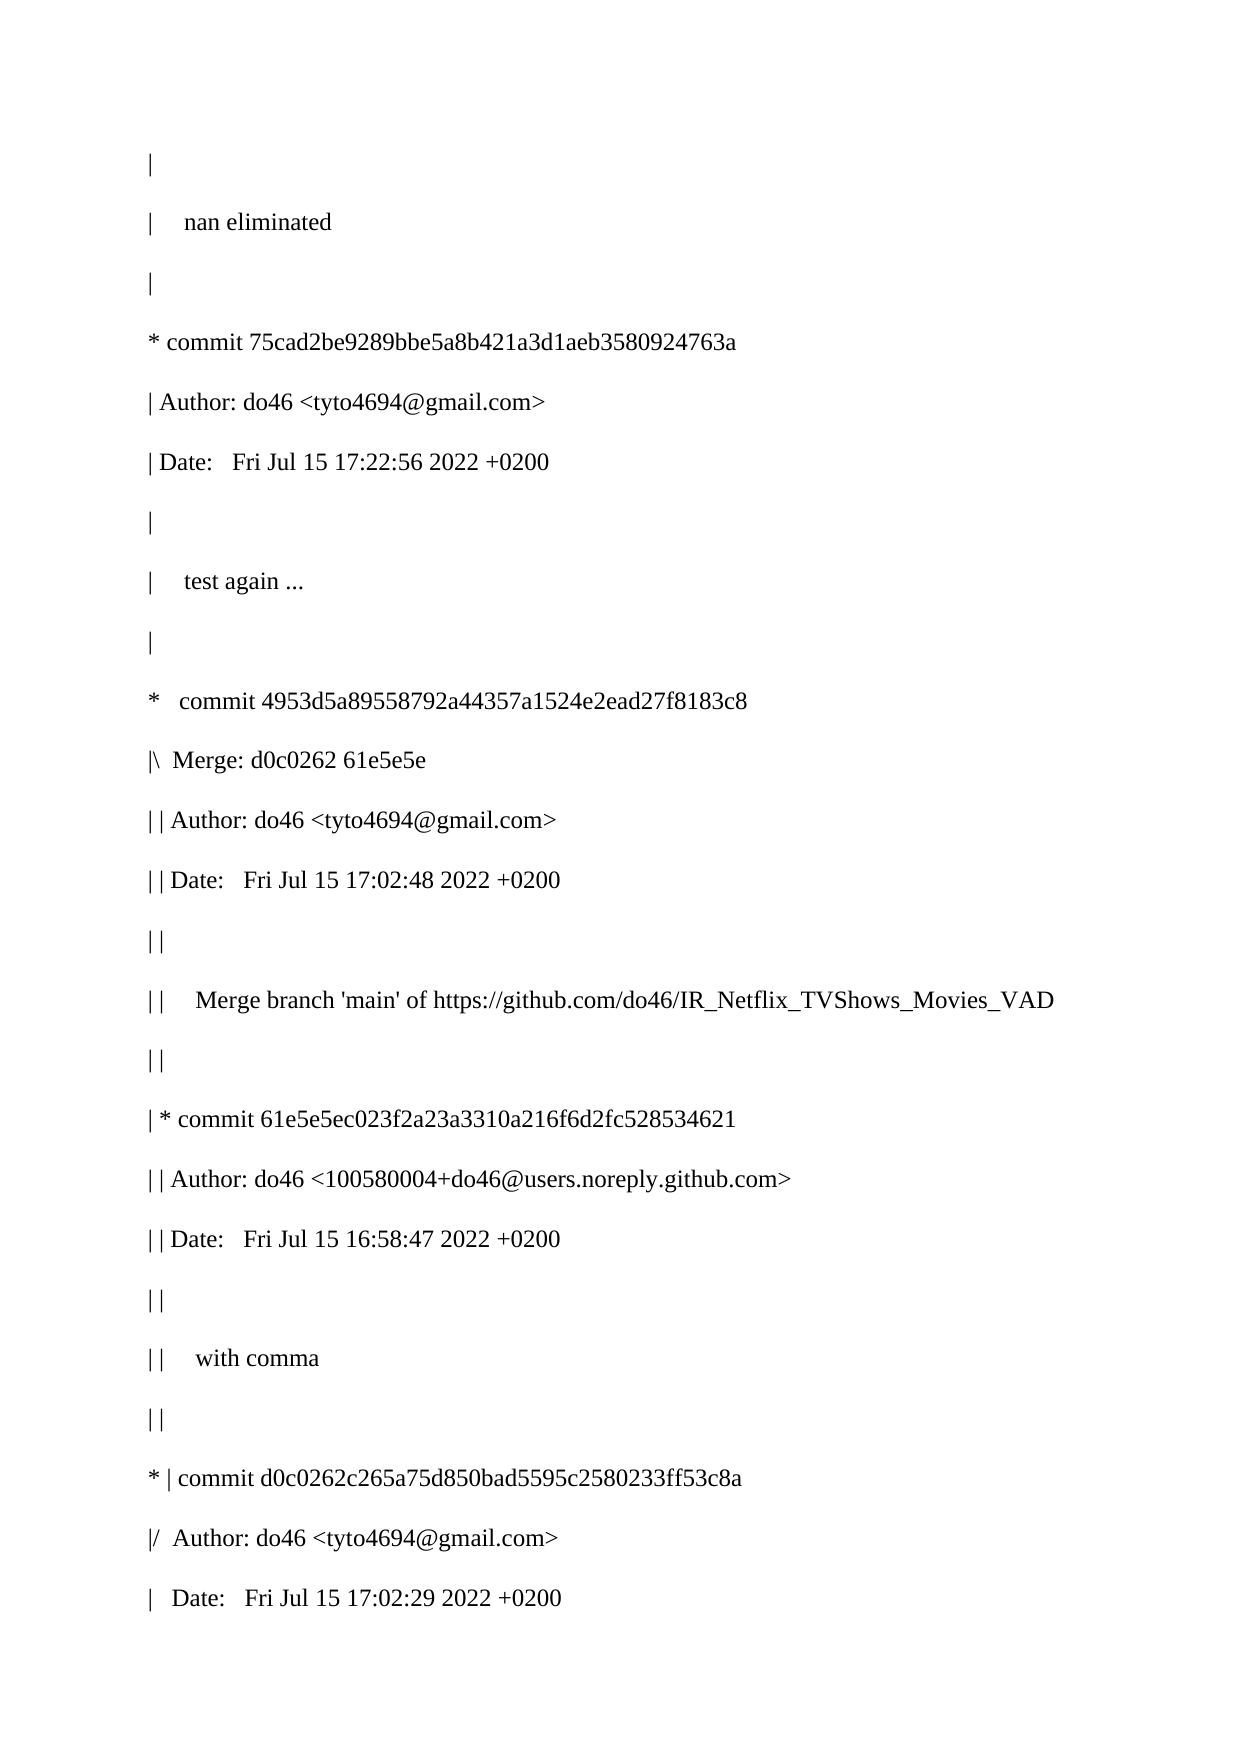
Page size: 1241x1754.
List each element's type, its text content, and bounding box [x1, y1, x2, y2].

text | [148, 626, 1093, 655]
text | * commit 61e5e5ec023f2a23a3310a216f6d2fc528534621 [148, 1104, 1093, 1133]
text | Author: do46 <tyto4694@gmail.com> [148, 387, 1093, 416]
text * | commit d0c0262c265a75d850bad5595c2580233ff53c8a [148, 1463, 1093, 1492]
text |\ Merge: d0c0262 61e5e5e [148, 746, 1093, 774]
text |/ Author: do46 <tyto4694@gmail.com> [148, 1523, 1093, 1552]
text | | Date: Fri Jul 15 16:58:47 2022 +0200 [148, 1224, 1093, 1253]
text | [148, 148, 1093, 176]
text * commit 75cad2be9289bbe5a8b421a3d1aeb3580924763a [148, 327, 1093, 356]
text | nan eliminated [148, 207, 1093, 236]
text | [148, 267, 1093, 296]
text | | with comma [148, 1343, 1093, 1372]
text | | [148, 1403, 1093, 1432]
text | | [148, 925, 1093, 954]
text | | Date: Fri Jul 15 17:02:48 2022 +0200 [148, 865, 1093, 894]
text | | Author: do46 <tyto4694@gmail.com> [148, 805, 1093, 834]
text | | [148, 1044, 1093, 1073]
text * commit 4953d5a89558792a44357a1524e2ead27f8183c8 [148, 686, 1093, 714]
text | Date: Fri Jul 15 17:22:56 2022 +0200 [148, 447, 1093, 475]
text | | [148, 1284, 1093, 1312]
text | [148, 506, 1093, 535]
text | | Author: do46 <100580004+do46@users.noreply.github.com> [148, 1164, 1093, 1193]
text | Date: Fri Jul 15 17:02:29 2022 +0200 [148, 1583, 1093, 1611]
text | test again ... [148, 566, 1093, 595]
text | | Merge branch 'main' of https://github.com/do46/IR_Netflix_TVShows_Movies_VAD [148, 985, 1093, 1013]
